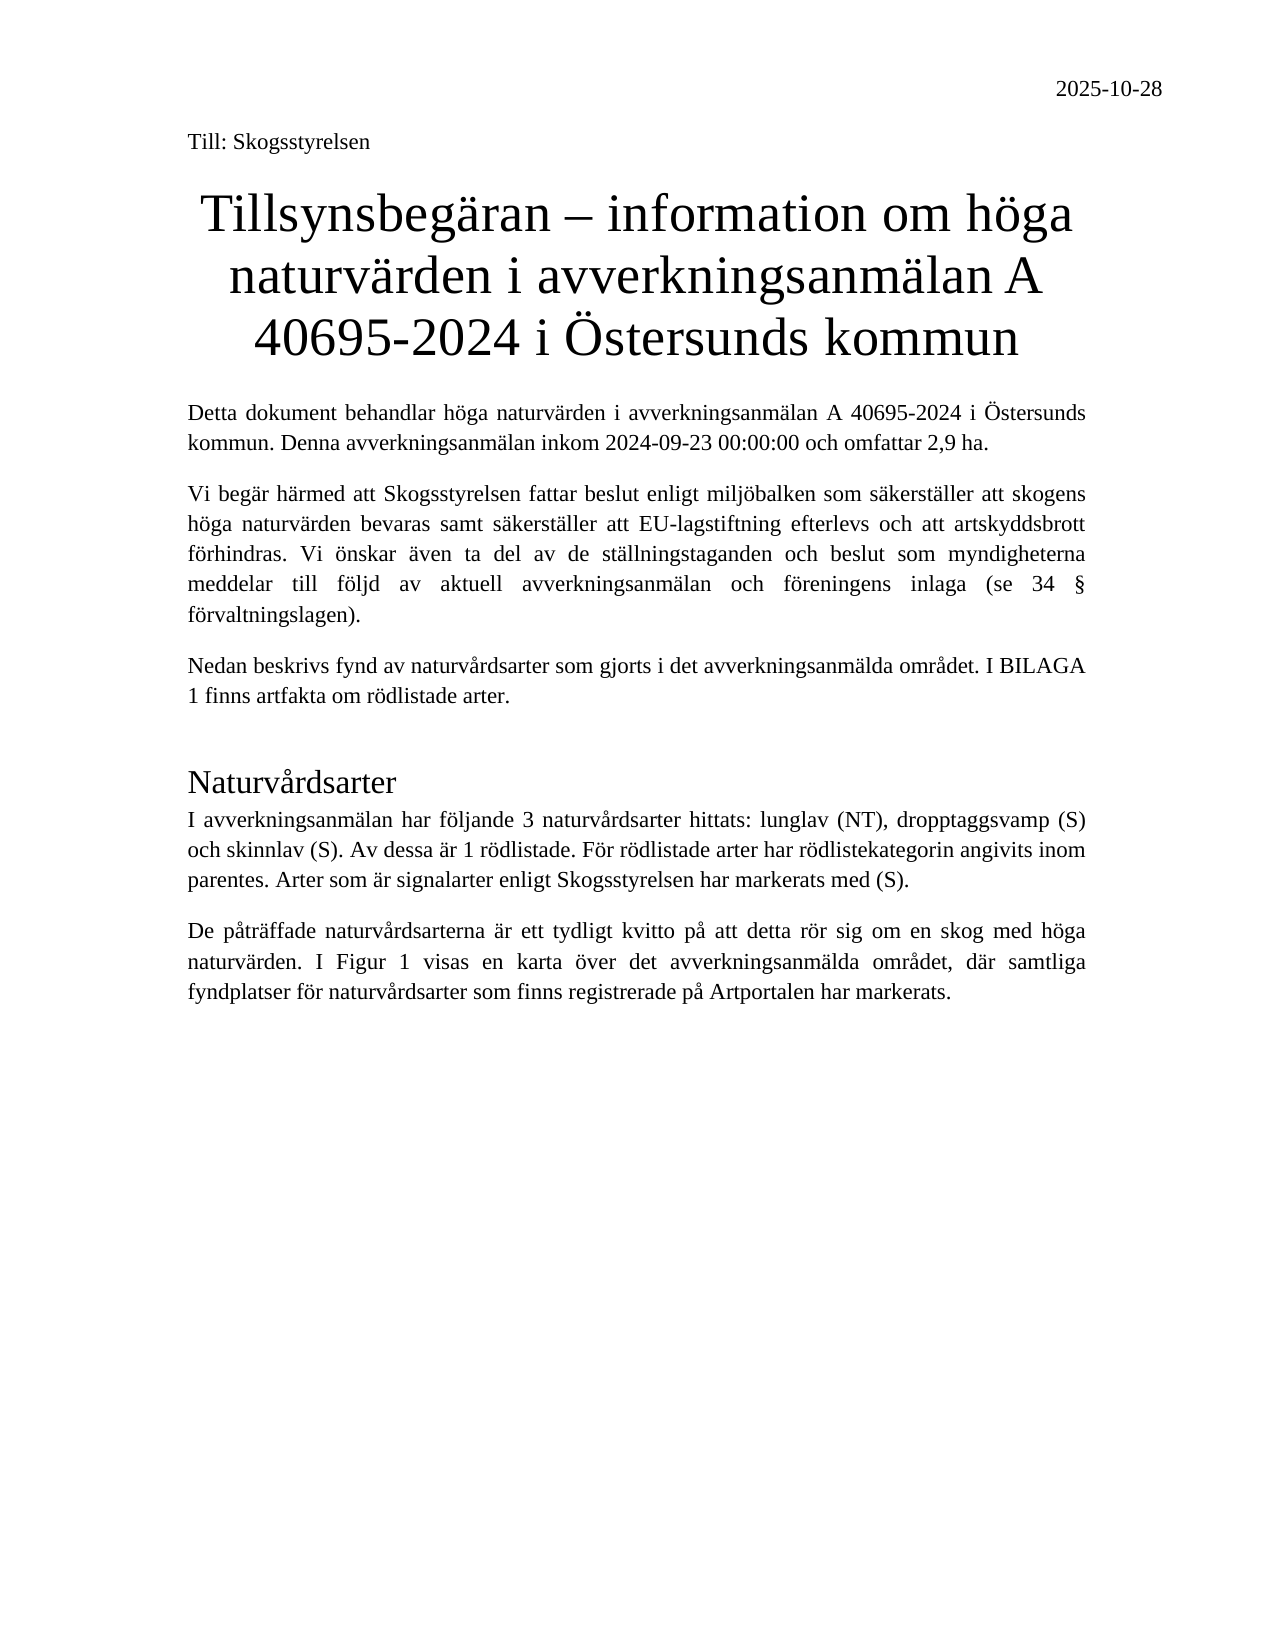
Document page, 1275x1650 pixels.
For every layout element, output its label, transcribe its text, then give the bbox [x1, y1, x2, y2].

text Detta dokument behandlar höga naturvärden i avverkningsanmälan A 40695-2024 i Östersunds kommun. Denna avverkningsanmälan inkom 2024-09-23 00:00:00 och omfattar 2,9 ha. [187, 398, 1087, 455]
text Nedan beskrivs fynd av naturvårdsarter som gjorts i det avverkningsanmälda området. I BILAGA 1 finns artfakta om rödlistade arter. [187, 652, 1087, 708]
title Tillsynsbegäran – information om höga naturvärden i avverkningsanmälan A 40695-2024 i Östersunds kommun [187, 180, 1087, 367]
text Vi begär härmed att Skogsstyrelsen fattar beslut enligt miljöbalken som säkerställer att skogens höga naturvärden bevaras samt säkerställer att EU-lagstiftning efterlevs och att artskyddsbrott förhindras. Vi önskar även ta del av de ställningstaganden och beslut som myndigheterna meddelar till följd av aktuell avverkningsanmälan och föreningens inlaga (se 34 § förvaltningslagen). [187, 480, 1087, 627]
text De påträffade naturvårdsarterna är ett tydligt kvitto på att detta rör sig om en skog med höga naturvärden. I Figur 1 visas en karta över det avverkningsanmälda området, där samtliga fyndplatser för naturvårdsarter som finns registrerade på Artportalen har markerats. [187, 918, 1087, 1004]
text I avverkningsanmälan har följande 3 naturvårdsarter hittats: lunglav (NT), dropptaggsvamp (S) och skinnlav (S). Av dessa är 1 rödlistade. För rödlistade arter har rödlistekategorin angivits inom parentes. Arter som är signalarter enligt Skogsstyrelsen har markerats med (S). [187, 806, 1087, 893]
subtitle Naturvårdsarter [187, 762, 1087, 800]
